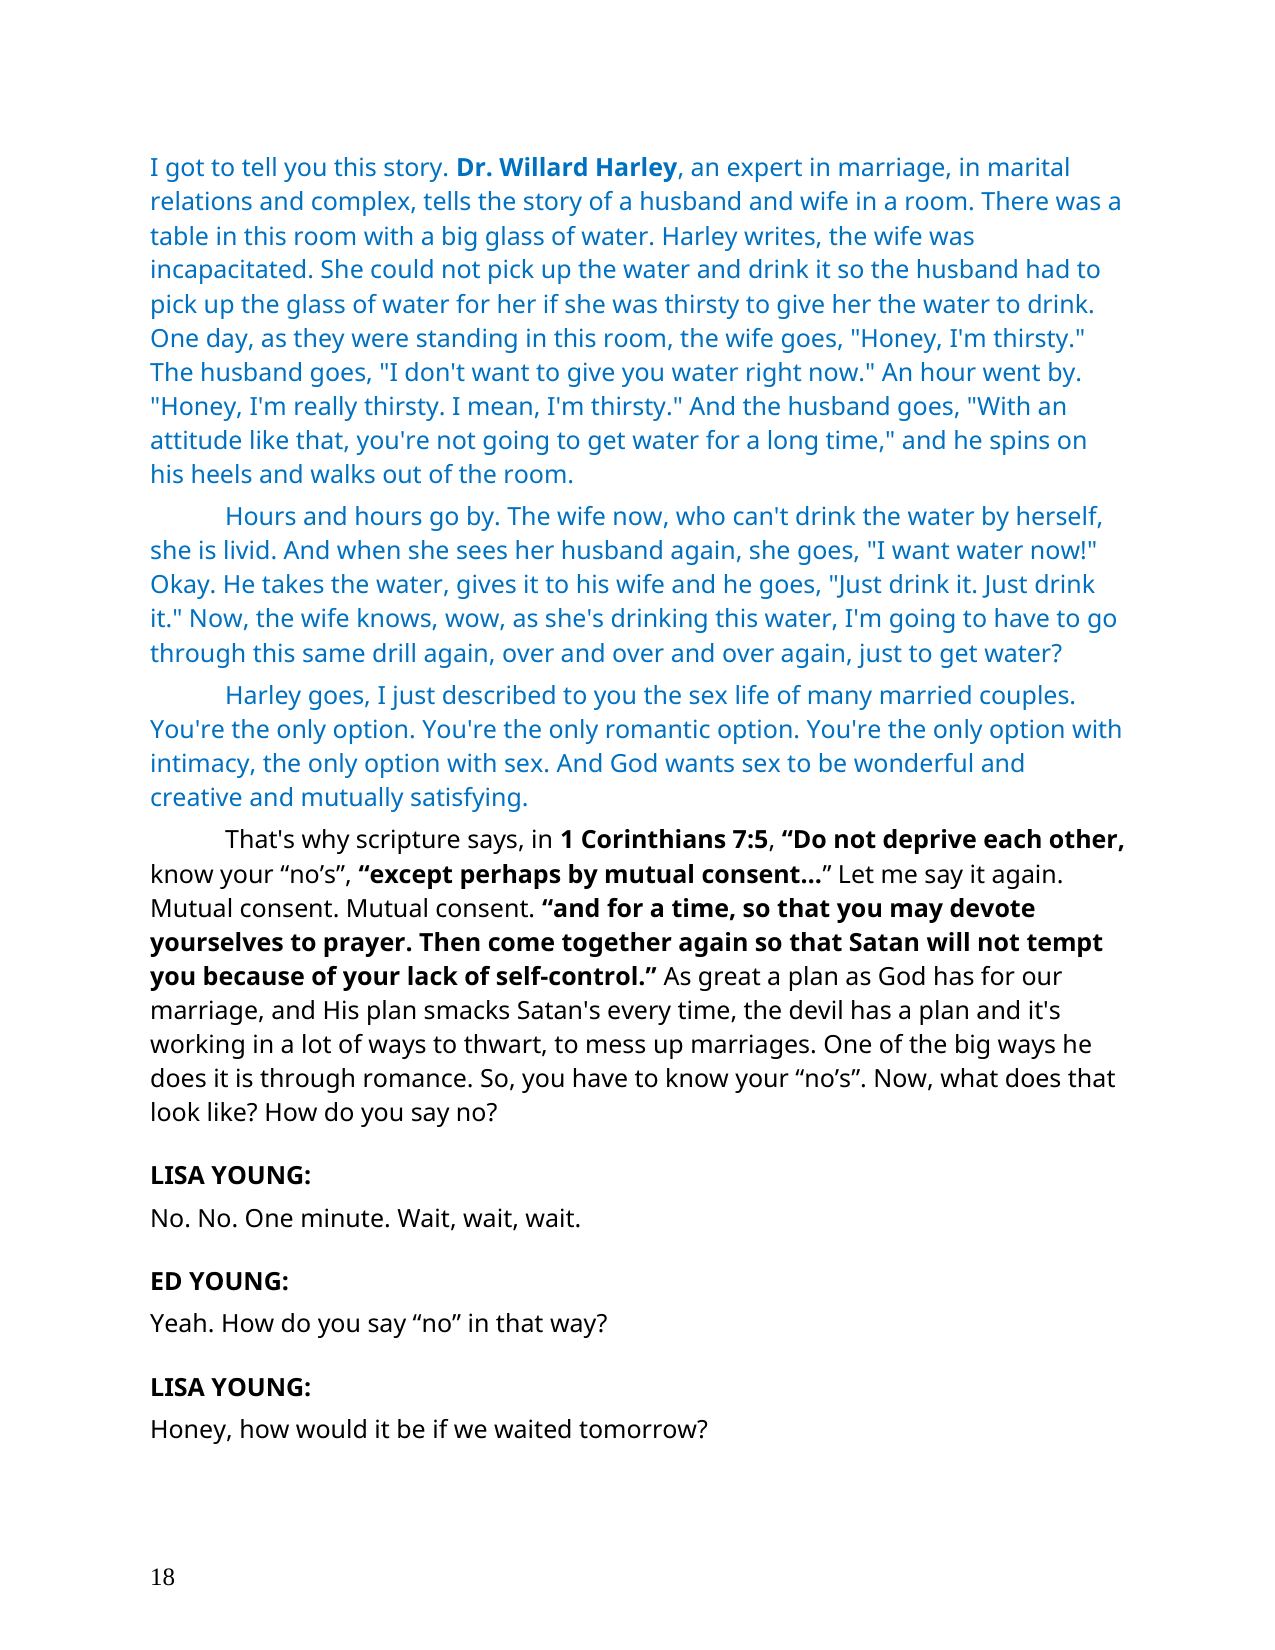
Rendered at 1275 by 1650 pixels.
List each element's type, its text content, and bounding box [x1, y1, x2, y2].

text LISA YOUNG: [150, 1369, 1125, 1403]
text Harley goes, I just described to you the sex life of many married couples. You're the only option. You're the only romantic option. You're the only option with intimacy, the only option with sex. And God wants sex to be wonderful and creative and mutually satisfying. [150, 678, 1125, 814]
text I got to tell you this story. Dr. Willard Harley, an expert in marriage, in marital relations and complex, tells the story of a husband and wife in a room. There was a table in this room with a big glass of water. Harley writes, the wife was incapacitated. She could not pick up the water and drink it so the husband had to pick up the glass of water for her if she was thirsty to give her the water to drink. One day, as they were standing in this room, the wife goes, "Honey, I'm thirsty." The husband goes, "I don't want to give you water right now." An hour went by. "Honey, I'm really thirsty. I mean, I'm thirsty." And the husband goes, "With an attitude like that, you're not going to get water for a long time," and he spins on his heels and walks out of the room. [150, 150, 1125, 491]
text That's why scripture says, in 1 Corinthians 7:5, “Do not deprive each other, know your “no’s”, “except perhaps by mutual consent…” Let me say it again. Mutual consent. Mutual consent. “and for a time, so that you may devote yourselves to prayer. Then come together again so that Satan will not tempt you because of your lack of self-control.” As great a plan as God has for our marriage, and His plan smacks Satan's every time, the devil has a plan and it's working in a lot of ways to thwart, to mess up marriages. One of the big ways he does it is through romance. So, you have to know your “no’s”. Now, what does that look like? How do you say no? [150, 822, 1125, 1129]
text Yeah. How do you say “no” in that way? [150, 1306, 1125, 1340]
text Honey, how would it be if we waited tomorrow? [150, 1412, 1125, 1446]
text Hours and hours go by. The wife now, who can't drink the water by herself, she is livid. And when she sees her husband again, she goes, "I want water now!" Okay. He takes the water, gives it to his wife and he goes, "Just drink it. Just drink it." Now, the wife knows, wow, as she's drinking this water, I'm going to have to go through this same drill again, over and over and over again, just to get water? [150, 499, 1125, 669]
text No. No. One minute. Wait, wait, wait. [150, 1200, 1125, 1234]
text LISA YOUNG: [150, 1158, 1125, 1192]
text ED YOUNG: [150, 1263, 1125, 1298]
